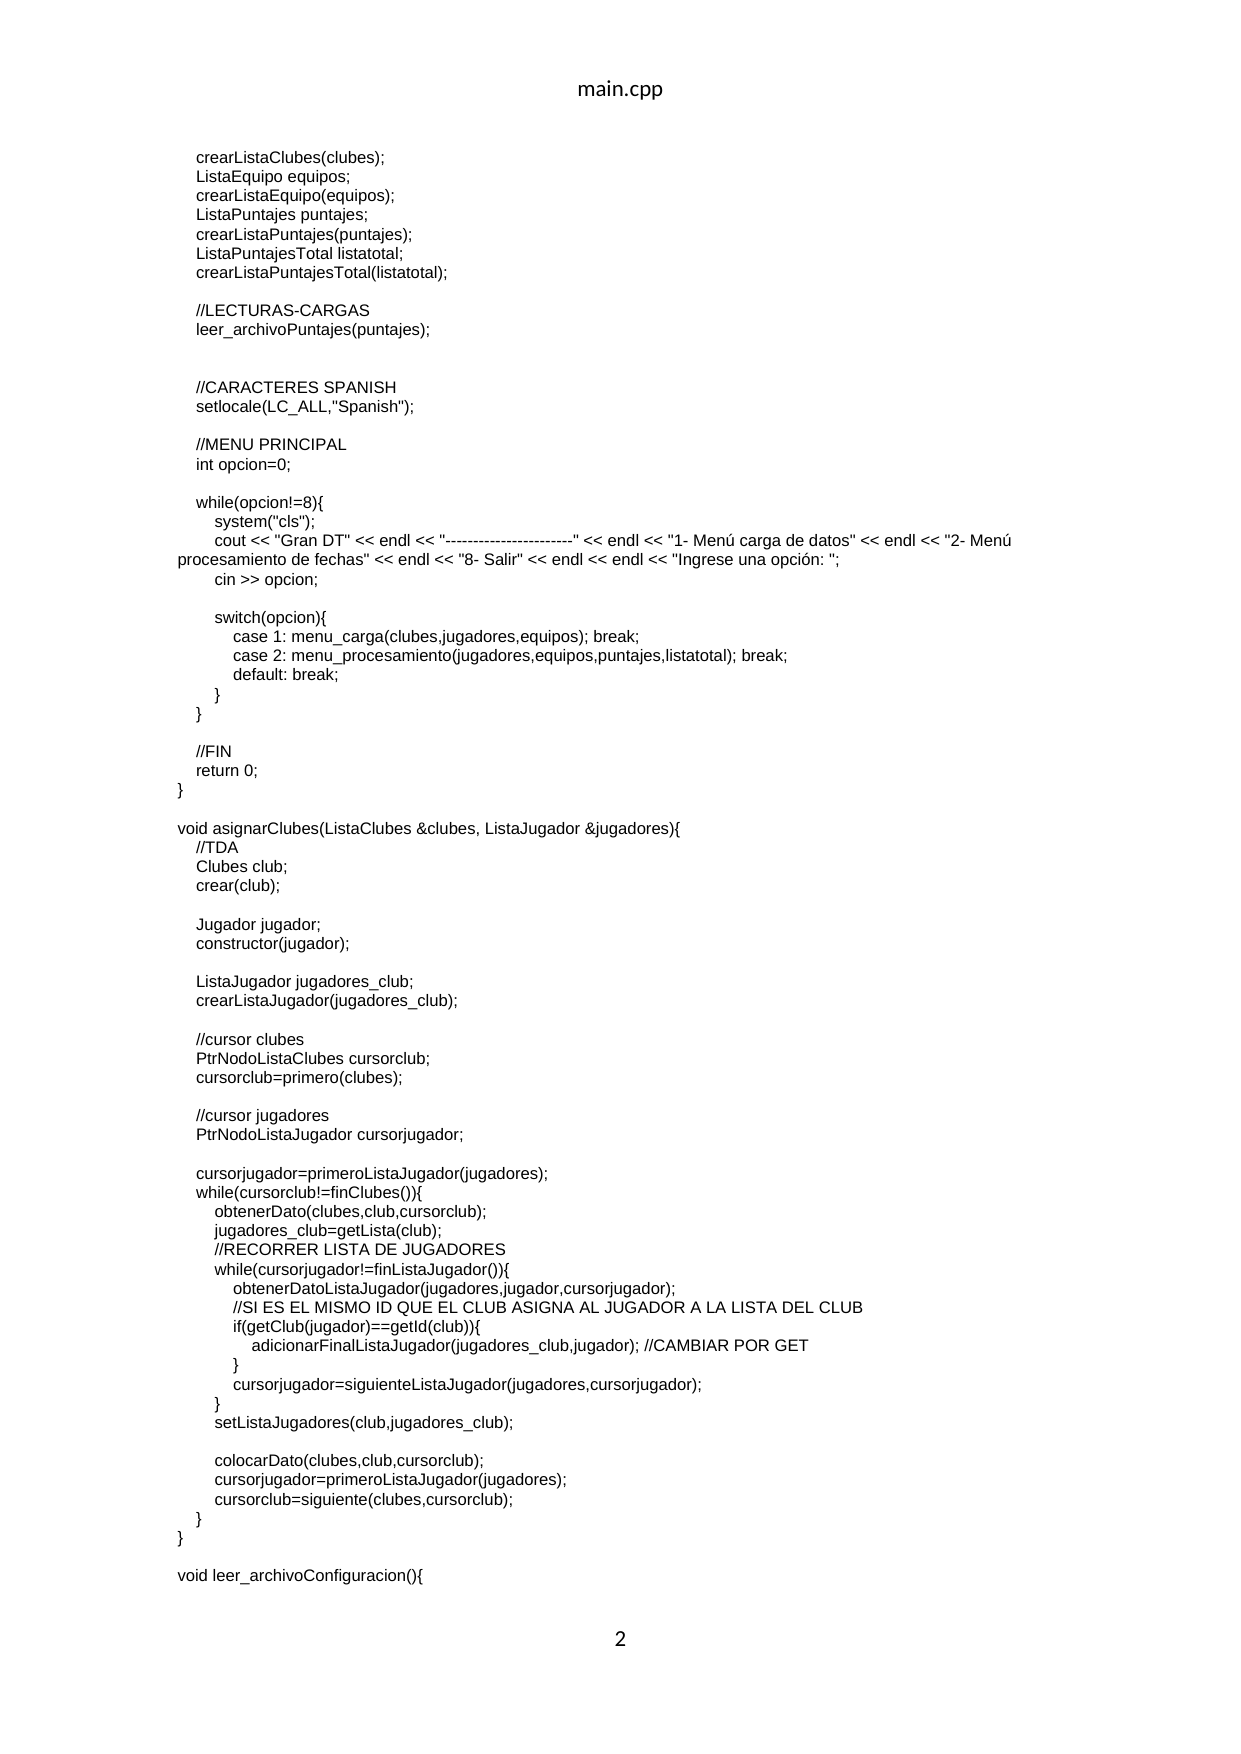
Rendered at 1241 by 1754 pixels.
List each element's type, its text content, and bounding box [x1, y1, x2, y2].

text setlocale(LC_ALL,"Spanish"); [177, 397, 1063, 416]
text cin >> opcion; [177, 569, 1063, 588]
text Jugador jugador; [177, 914, 1063, 933]
text PtrNodoListaClubes cursorclub; [177, 1048, 1063, 1068]
text } [177, 1393, 1063, 1413]
text crearListaClubes(clubes); [177, 148, 1063, 167]
text switch(opcion){ [177, 608, 1063, 627]
text system("cls"); [177, 512, 1063, 531]
text //cursor clubes [177, 1029, 1063, 1048]
text } [177, 1355, 1063, 1374]
text default: break; [177, 665, 1063, 684]
text cursorclub=siguiente(clubes,cursorclub); [177, 1489, 1063, 1508]
text cursorjugador=primeroListaJugador(jugadores); [177, 1163, 1063, 1183]
text obtenerDatoListaJugador(jugadores,jugador,cursorjugador); [177, 1278, 1063, 1298]
text while(cursorclub!=finClubes()){ [177, 1183, 1063, 1202]
text } [177, 1528, 1063, 1547]
text cursorjugador=siguienteListaJugador(jugadores,cursorjugador); [177, 1374, 1063, 1393]
text ListaPuntajesTotal listatotal; [177, 243, 1063, 263]
text cursorclub=primero(clubes); [177, 1068, 1063, 1087]
text void leer_archivoConfiguracion(){ [177, 1566, 1063, 1585]
text //LECTURAS-CARGAS [177, 301, 1063, 320]
text } [177, 684, 1063, 703]
text ListaEquipo equipos; [177, 167, 1063, 186]
text case 2: menu_procesamiento(jugadores,equipos,puntajes,listatotal); break; [177, 646, 1063, 665]
text crear(club); [177, 876, 1063, 895]
text crearListaPuntajes(puntajes); [177, 224, 1063, 243]
text ListaJugador jugadores_club; [177, 972, 1063, 991]
text //cursor jugadores [177, 1106, 1063, 1125]
text crearListaPuntajesTotal(listatotal); [177, 263, 1063, 282]
text jugadores_club=getLista(club); [177, 1221, 1063, 1240]
text void asignarClubes(ListaClubes &clubes, ListaJugador &jugadores){ [177, 818, 1063, 838]
text adicionarFinalListaJugador(jugadores_club,jugador); //CAMBIAR POR GET [177, 1336, 1063, 1355]
text //SI ES EL MISMO ID QUE EL CLUB ASIGNA AL JUGADOR A LA LISTA DEL CLUB [177, 1298, 1063, 1317]
text obtenerDato(clubes,club,cursorclub); [177, 1202, 1063, 1221]
text while(cursorjugador!=finListaJugador()){ [177, 1259, 1063, 1278]
text int opcion=0; [177, 454, 1063, 473]
text PtrNodoListaJugador cursorjugador; [177, 1125, 1063, 1144]
text //MENU PRINCIPAL [177, 435, 1063, 454]
text case 1: menu_carga(clubes,jugadores,equipos); break; [177, 627, 1063, 646]
text Clubes club; [177, 857, 1063, 876]
text ListaPuntajes puntajes; [177, 205, 1063, 224]
text //TDA [177, 838, 1063, 857]
text constructor(jugador); [177, 933, 1063, 953]
text cout << "Gran DT" << endl << "-----------------------" << endl << "1- Menú carga de datos" << endl << "2- Menú procesamiento de fechas" << endl << "8- Salir" << endl << endl << "Ingrese una opción: "; [177, 531, 1063, 569]
text if(getClub(jugador)==getId(club)){ [177, 1317, 1063, 1336]
text } [177, 780, 1063, 799]
text } [177, 703, 1063, 723]
text return 0; [177, 761, 1063, 780]
text while(opcion!=8){ [177, 493, 1063, 512]
text } [177, 1508, 1063, 1528]
text setListaJugadores(club,jugadores_club); [177, 1413, 1063, 1432]
text //FIN [177, 742, 1063, 761]
text //CARACTERES SPANISH [177, 378, 1063, 397]
text colocarDato(clubes,club,cursorclub); [177, 1451, 1063, 1470]
text leer_archivoPuntajes(puntajes); [177, 320, 1063, 339]
text crearListaEquipo(equipos); [177, 186, 1063, 205]
text //RECORRER LISTA DE JUGADORES [177, 1240, 1063, 1259]
text cursorjugador=primeroListaJugador(jugadores); [177, 1470, 1063, 1489]
text crearListaJugador(jugadores_club); [177, 991, 1063, 1010]
